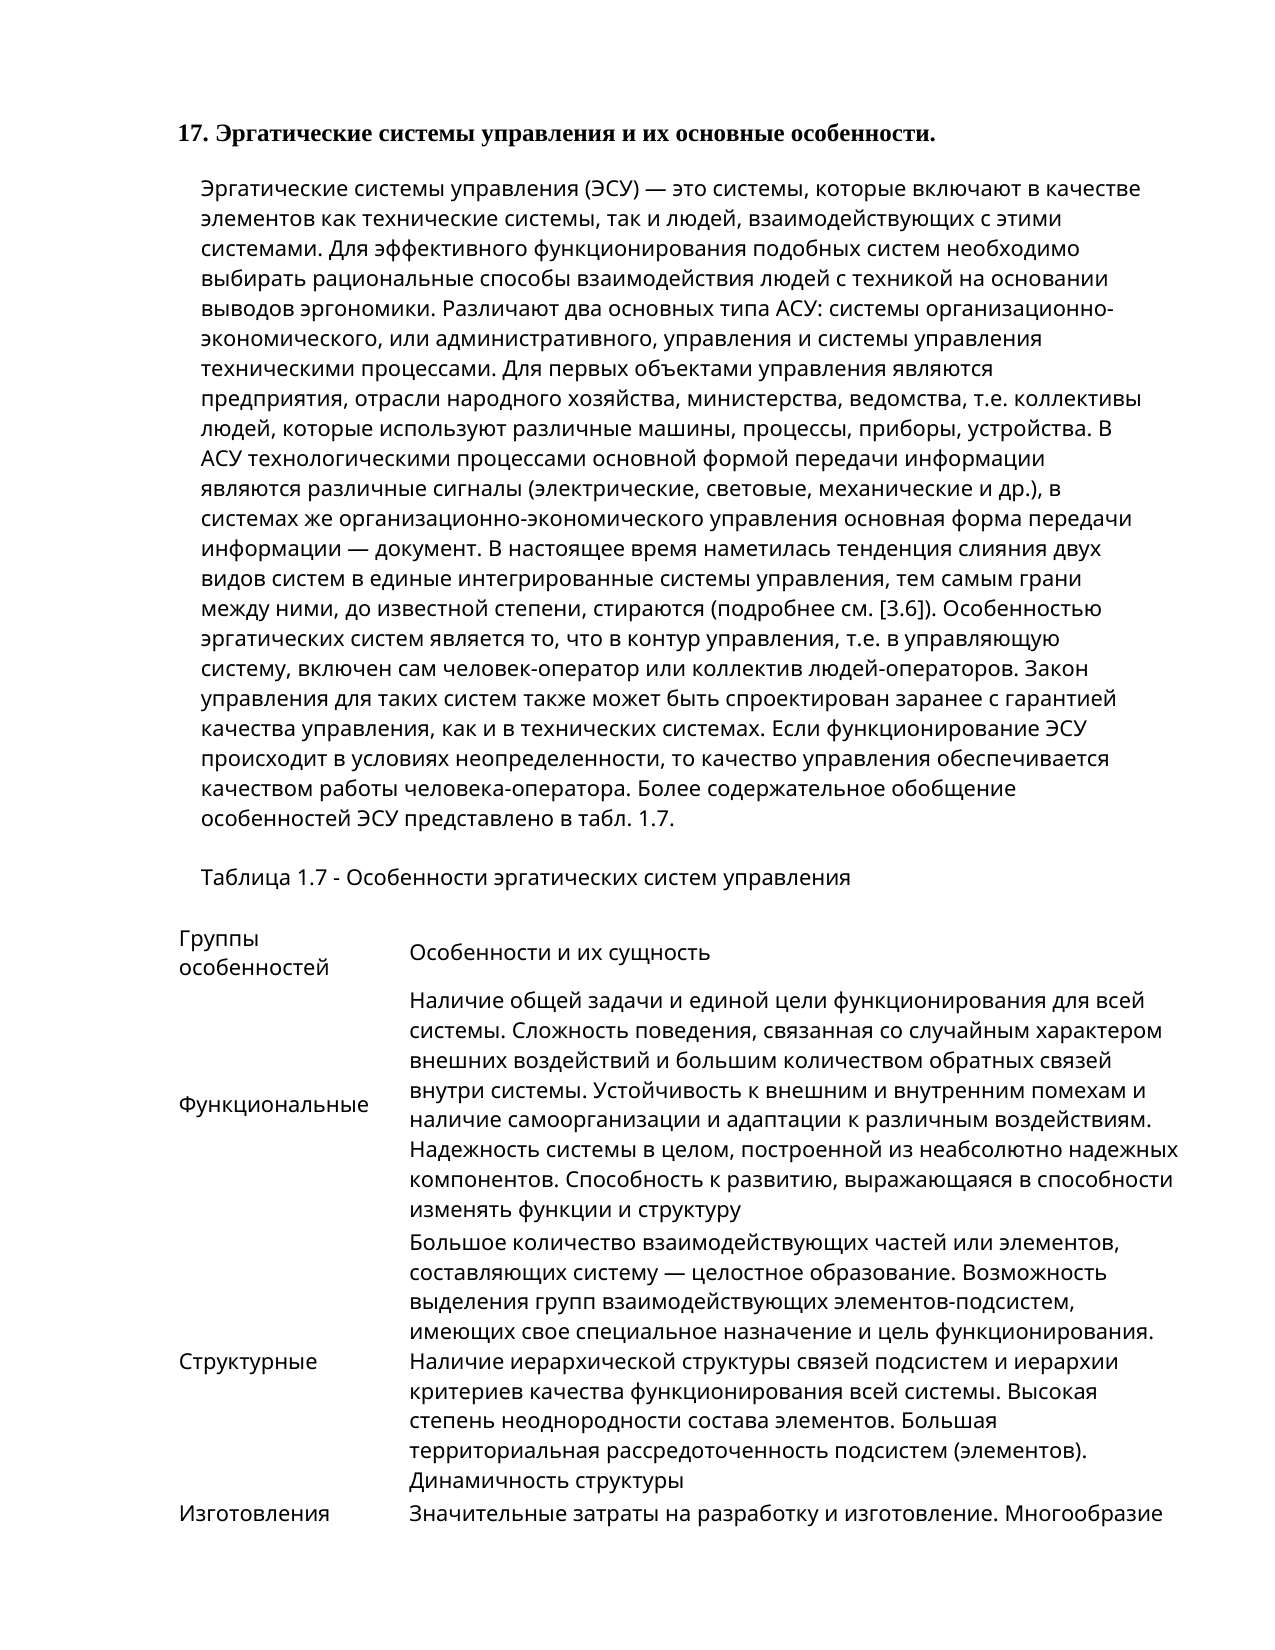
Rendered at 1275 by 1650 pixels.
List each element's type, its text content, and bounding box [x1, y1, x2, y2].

table_cell Структурные [177, 1225, 407, 1496]
table_cell Большое количество взаимодействующих частей или элементов, составляющих систему — целостное образование. Возможность выделения групп взаимодействующих элементов-подсистем, имеющих свое специальное назначение и цель функционирования. Наличие иерархической структуры связей подсистем и иерархии критериев качества функционирования всей системы. Высокая степень неоднородности состава элементов. Большая территориальная рассредоточенность подсистем (элементов). Динамичность структуры [408, 1225, 1186, 1496]
table_cell Изготовления [177, 1496, 407, 1529]
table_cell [408, 1496, 1186, 1529]
table_header Особенности и их сущность [408, 921, 1186, 984]
table_cell Функциональные [177, 984, 407, 1225]
table_cell Наличие общей задачи и единой цели функционирования для всей системы. Сложность поведения, связанная со случайным характером внешних воздействий и большим количеством обратных связей внутри системы. Устойчивость к внешним и внутренним помехам и наличие самоорганизации и адаптации к различным воздействиям. Надежность системы в целом, построенной из неабсолютно надежных компонентов. Способность к развитию, выражающаяся в способности изменять функции и структуру [408, 984, 1186, 1225]
text Эргатические системы управления (ЭСУ) — это системы, которые включают в качестве элементов как технические системы, так и людей, взаимодействующих с этими системами. Для эффективного функционирования подобных систем необходимо выбирать рациональные способы взаимодействия людей с техникой на основании выводов эргономики. Различают два основных типа АСУ: системы организационно-экономического, или административного, управления и системы управления техническими процессами. Для первых объектами управления являются предприятия, отрасли народного хозяйства, министерства, ведомства, т.е. коллективы людей, которые используют различные машины, процессы, приборы, устройства. В АСУ технологическими процессами основной формой передачи информации являются различные сигналы (электрические, световые, механические и др.), в системах же организационно-экономического управления основная форма передачи информации — документ. В настоящее время наметилась тенденция слияния двух видов систем в единые интегрированные системы управления, тем самым грани между ними, до известной степени, стираются (подробнее см. [3.6]). Особенностью эргатических систем является то, что в контур управления, т.е. в управляющую систему, включен сам человек-оператор или коллектив людей-операторов. Закон управления для таких систем также может быть спроектирован заранее с гарантией качества управления, как и в технических системах. Если функционирование ЭСУ происходит в условиях неопределенности, то качество управления обеспечивается качеством работы человека-оператора. Более содержательное обобщение особенностей ЭСУ представлено в табл. 1.7. [201, 173, 1147, 833]
text 17. Эргатические системы управления и их основные особенности. [177, 118, 1186, 147]
text Таблица 1.7 - Особенности эргатических систем управления [201, 862, 1147, 892]
table_header Группы особенностей [177, 921, 407, 984]
